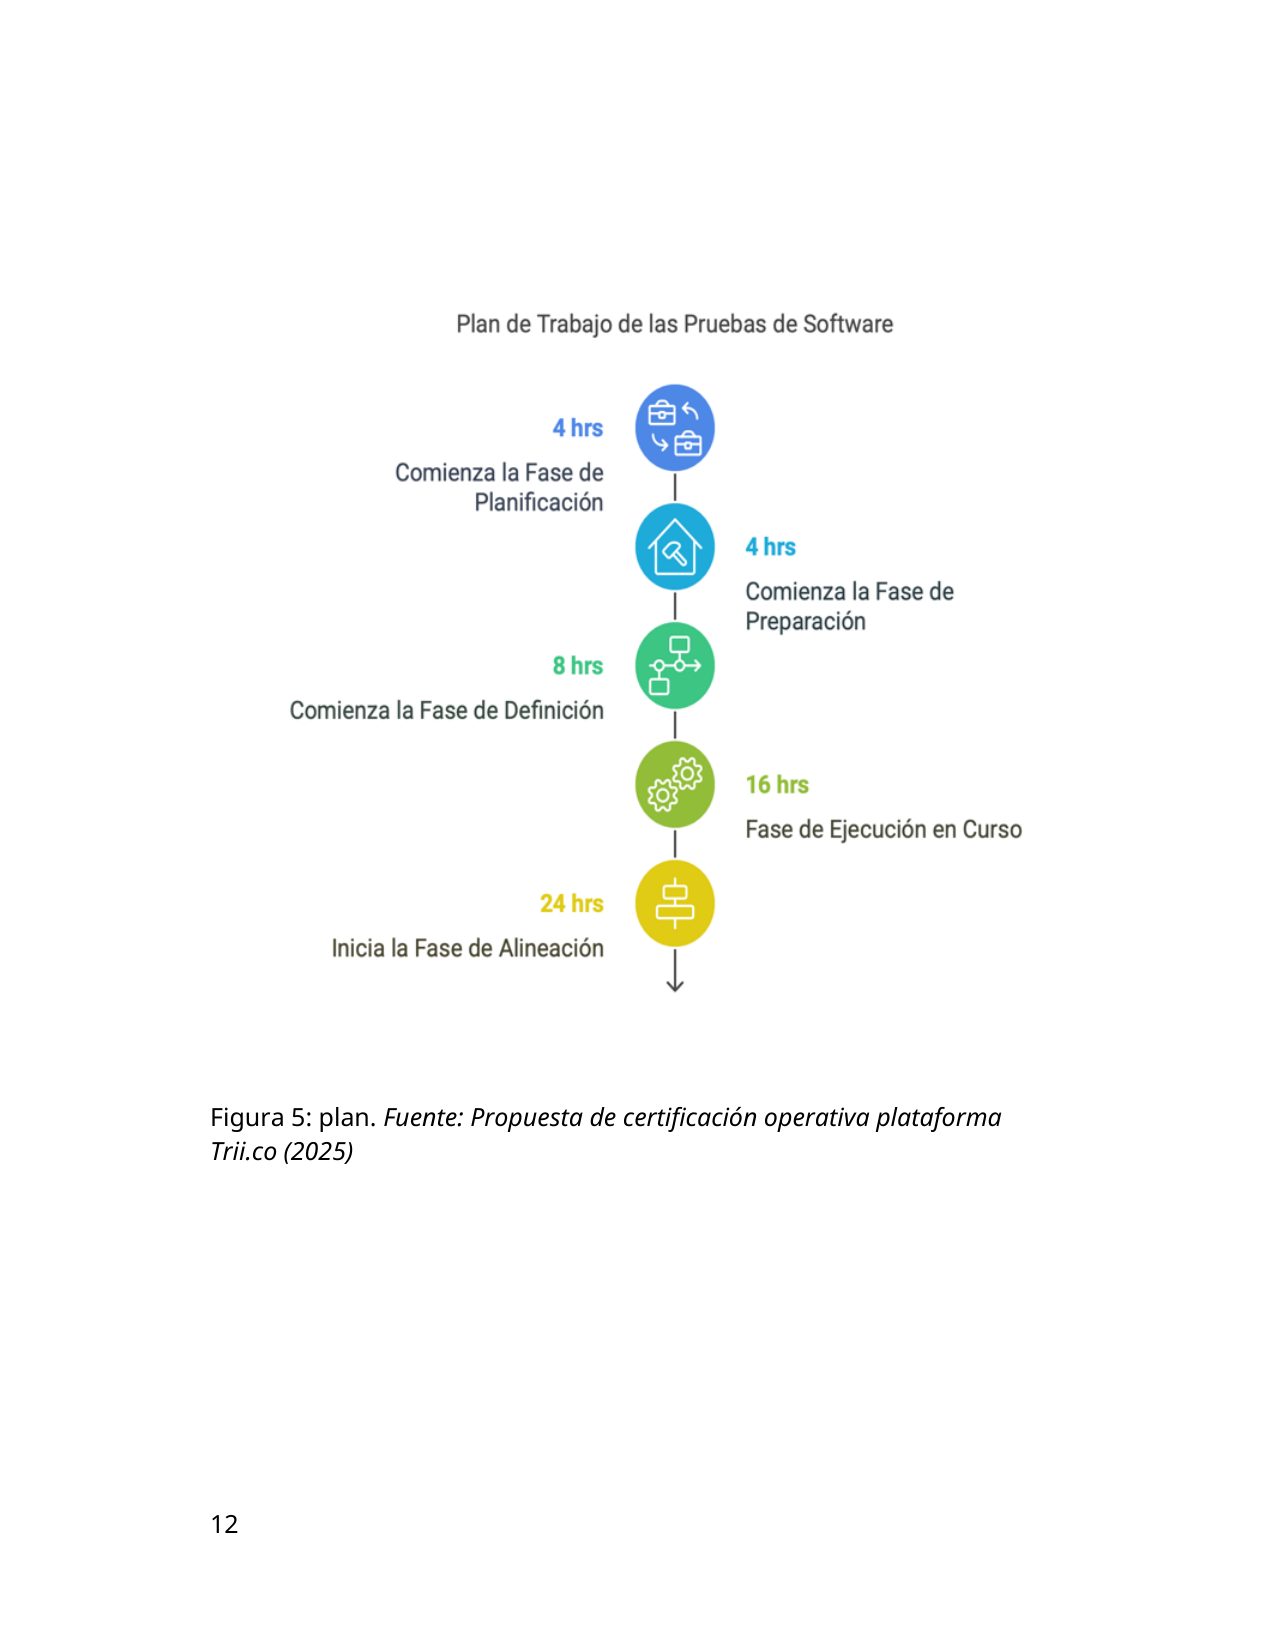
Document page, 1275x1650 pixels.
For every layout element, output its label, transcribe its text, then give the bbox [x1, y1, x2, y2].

picture [228, 225, 1083, 1080]
text Figura 5: plan. Fuente: Propuesta de certificación operativa plataforma Trii.co (2025) [210, 1100, 1035, 1168]
